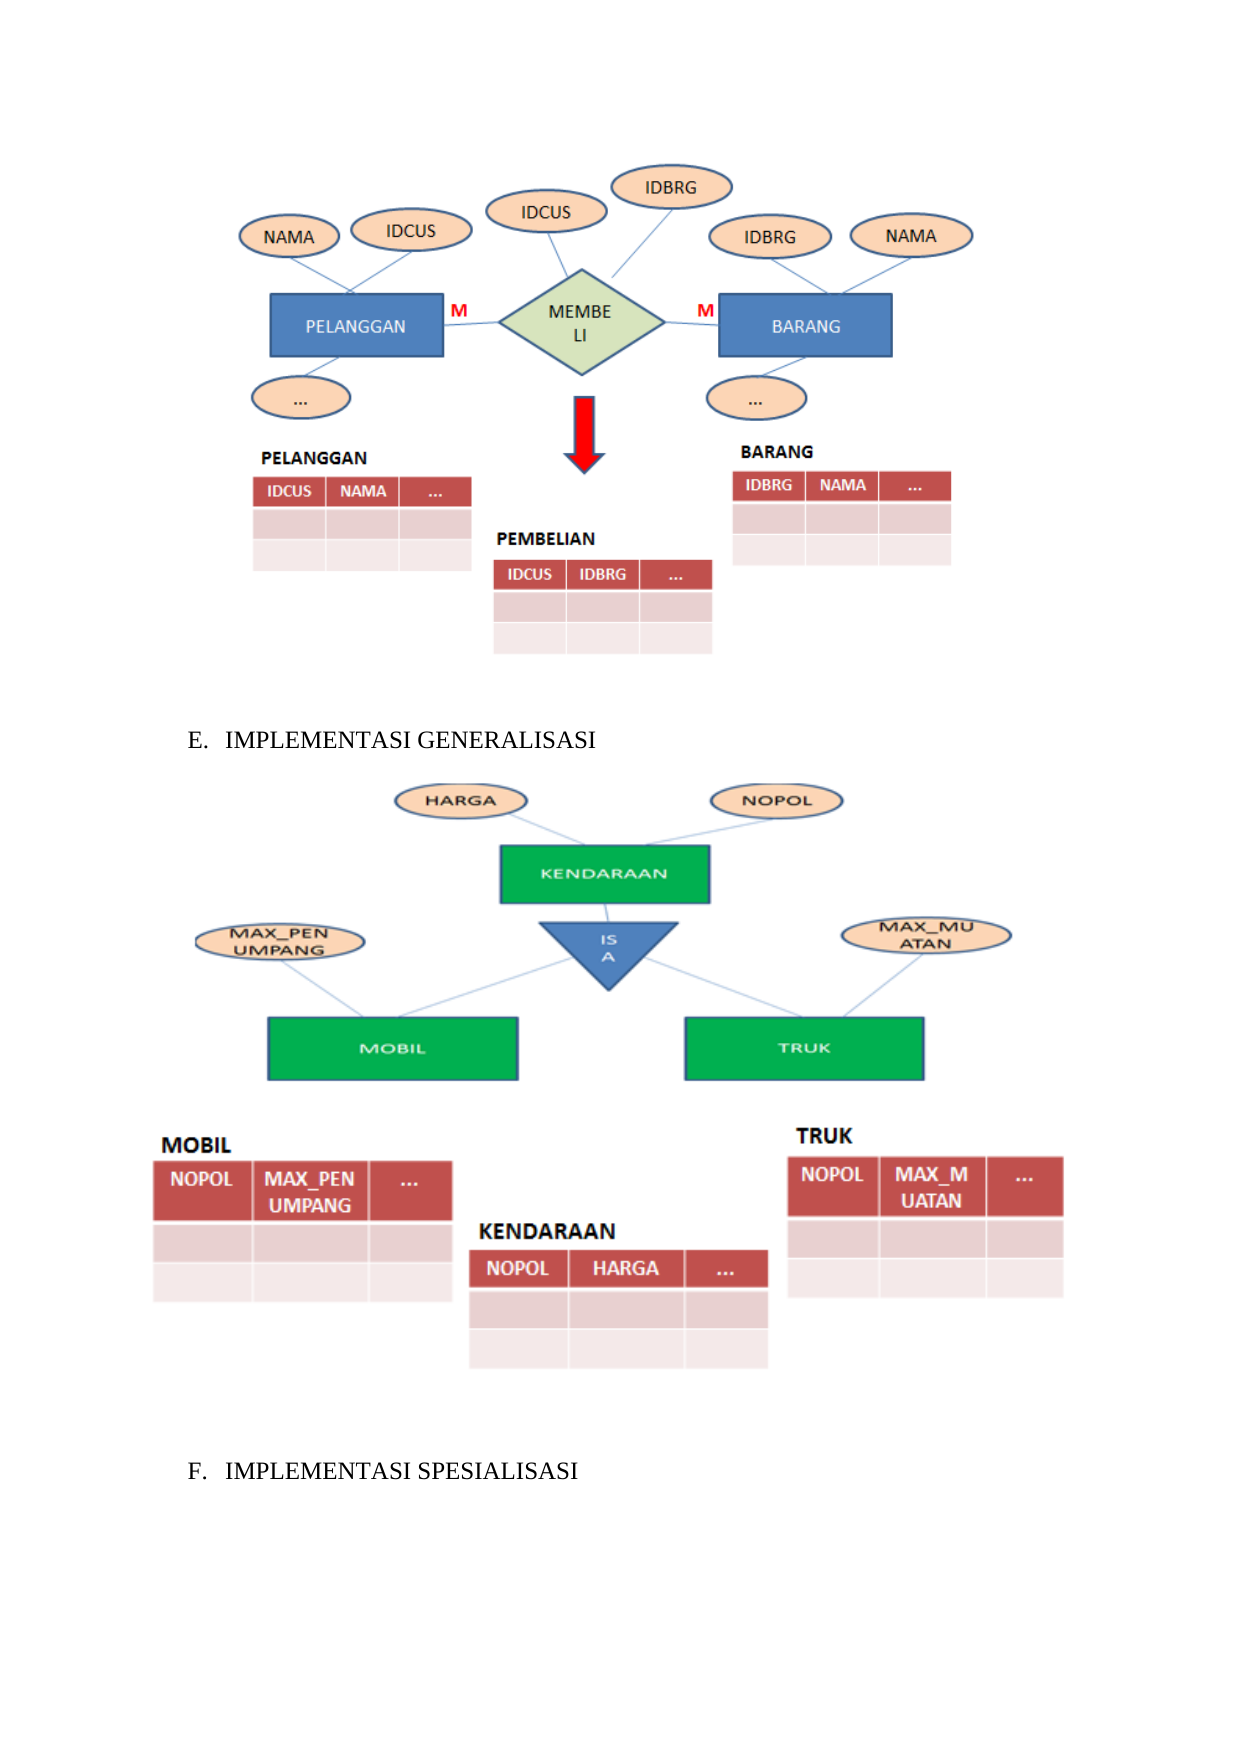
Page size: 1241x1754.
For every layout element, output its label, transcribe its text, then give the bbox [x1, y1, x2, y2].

picture [150, 768, 1074, 1399]
picture [225, 150, 981, 668]
list IMPLEMENTASI GENERALISASI [187, 725, 1090, 754]
list IMPLEMENTASI SPESIALISASI [187, 1456, 1090, 1484]
